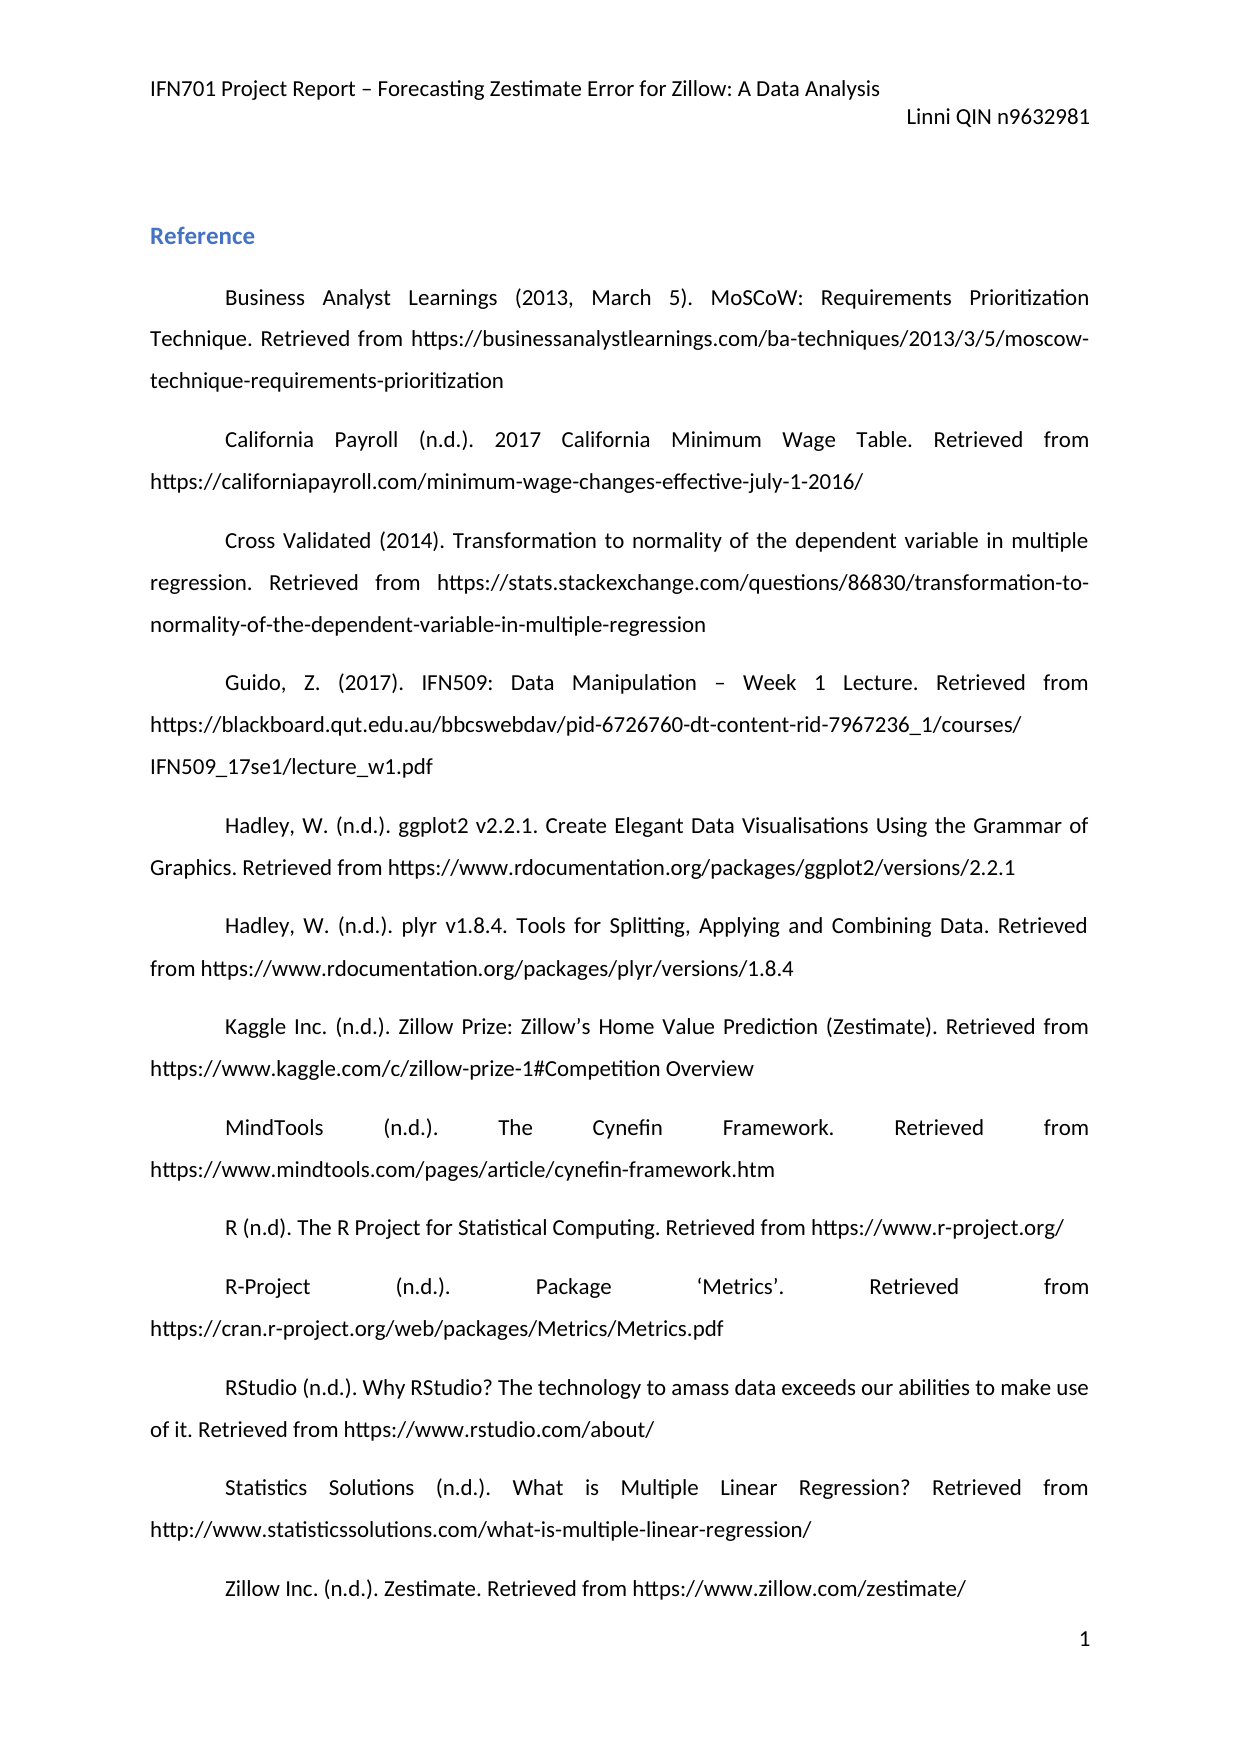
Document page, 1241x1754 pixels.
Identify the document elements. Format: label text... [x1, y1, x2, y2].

text R (n.d). The R Project for Statistical Computing. Retrieved from https://www.r-project.org/ [150, 1213, 1090, 1242]
text California Payroll (n.d.). 2017 California Minimum Wage Table. Retrieved from https://californiapayroll.com/minimum-wage-changes-effective-july-1-2016/ [150, 425, 1090, 495]
text R-Project (n.d.). Package ‘Metrics’. Retrieved from https://cran.r-project.org/web/packages/Metrics/Metrics.pdf [150, 1272, 1090, 1342]
text MindTools (n.d.). The Cynefin Framework. Retrieved from https://www.mindtools.com/pages/article/cynefin-framework.htm [150, 1113, 1090, 1183]
text Hadley, W. (n.d.). ggplot2 v2.2.1. Create Elegant Data Visualisations Using the Grammar of Graphics. Retrieved from https://www.rdocumentation.org/packages/ggplot2/versions/2.2.1 [150, 811, 1090, 881]
text RStudio (n.d.). Why RStudio? The technology to amass data exceeds our abilities to make use of it. Retrieved from https://www.rstudio.com/about/ [150, 1373, 1090, 1443]
text Reference [150, 220, 1090, 251]
text Business Analyst Learnings (2013, March 5). MoSCoW: Requirements Prioritization Technique. Retrieved from https://businessanalystlearnings.com/ba-techniques/2013/3/5/moscow-technique-requirements-prioritization [150, 283, 1090, 394]
text Guido, Z. (2017). IFN509: Data Manipulation – Week 1 Lecture. Retrieved from https://blackboard.qut.edu.au/bbcswebdav/pid-6726760-dt-content-rid-7967236_1/courses/IFN509_17se1/lecture_w1.pdf [150, 668, 1090, 780]
text Hadley, W. (n.d.). plyr v1.8.4. Tools for Splitting, Applying and Combining Data. Retrieved from https://www.rdocumentation.org/packages/plyr/versions/1.8.4 [150, 912, 1090, 982]
text Cross Validated (2014). Transformation to normality of the dependent variable in multiple regression. Retrieved from https://stats.stackexchange.com/questions/86830/transformation-to-normality-of-the-dependent-variable-in-multiple-regression [150, 526, 1090, 638]
text Statistics Solutions (n.d.). What is Multiple Linear Regression? Retrieved from http://www.statisticssolutions.com/what-is-multiple-linear-regression/ [150, 1473, 1090, 1543]
text Zillow Inc. (n.d.). Zestimate. Retrieved from https://www.zillow.com/zestimate/ [150, 1574, 1090, 1602]
text Kaggle Inc. (n.d.). Zillow Prize: Zillow’s Home Value Prediction (Zestimate). Retrieved from https://www.kaggle.com/c/zillow-prize-1#Competition Overview [150, 1012, 1090, 1082]
